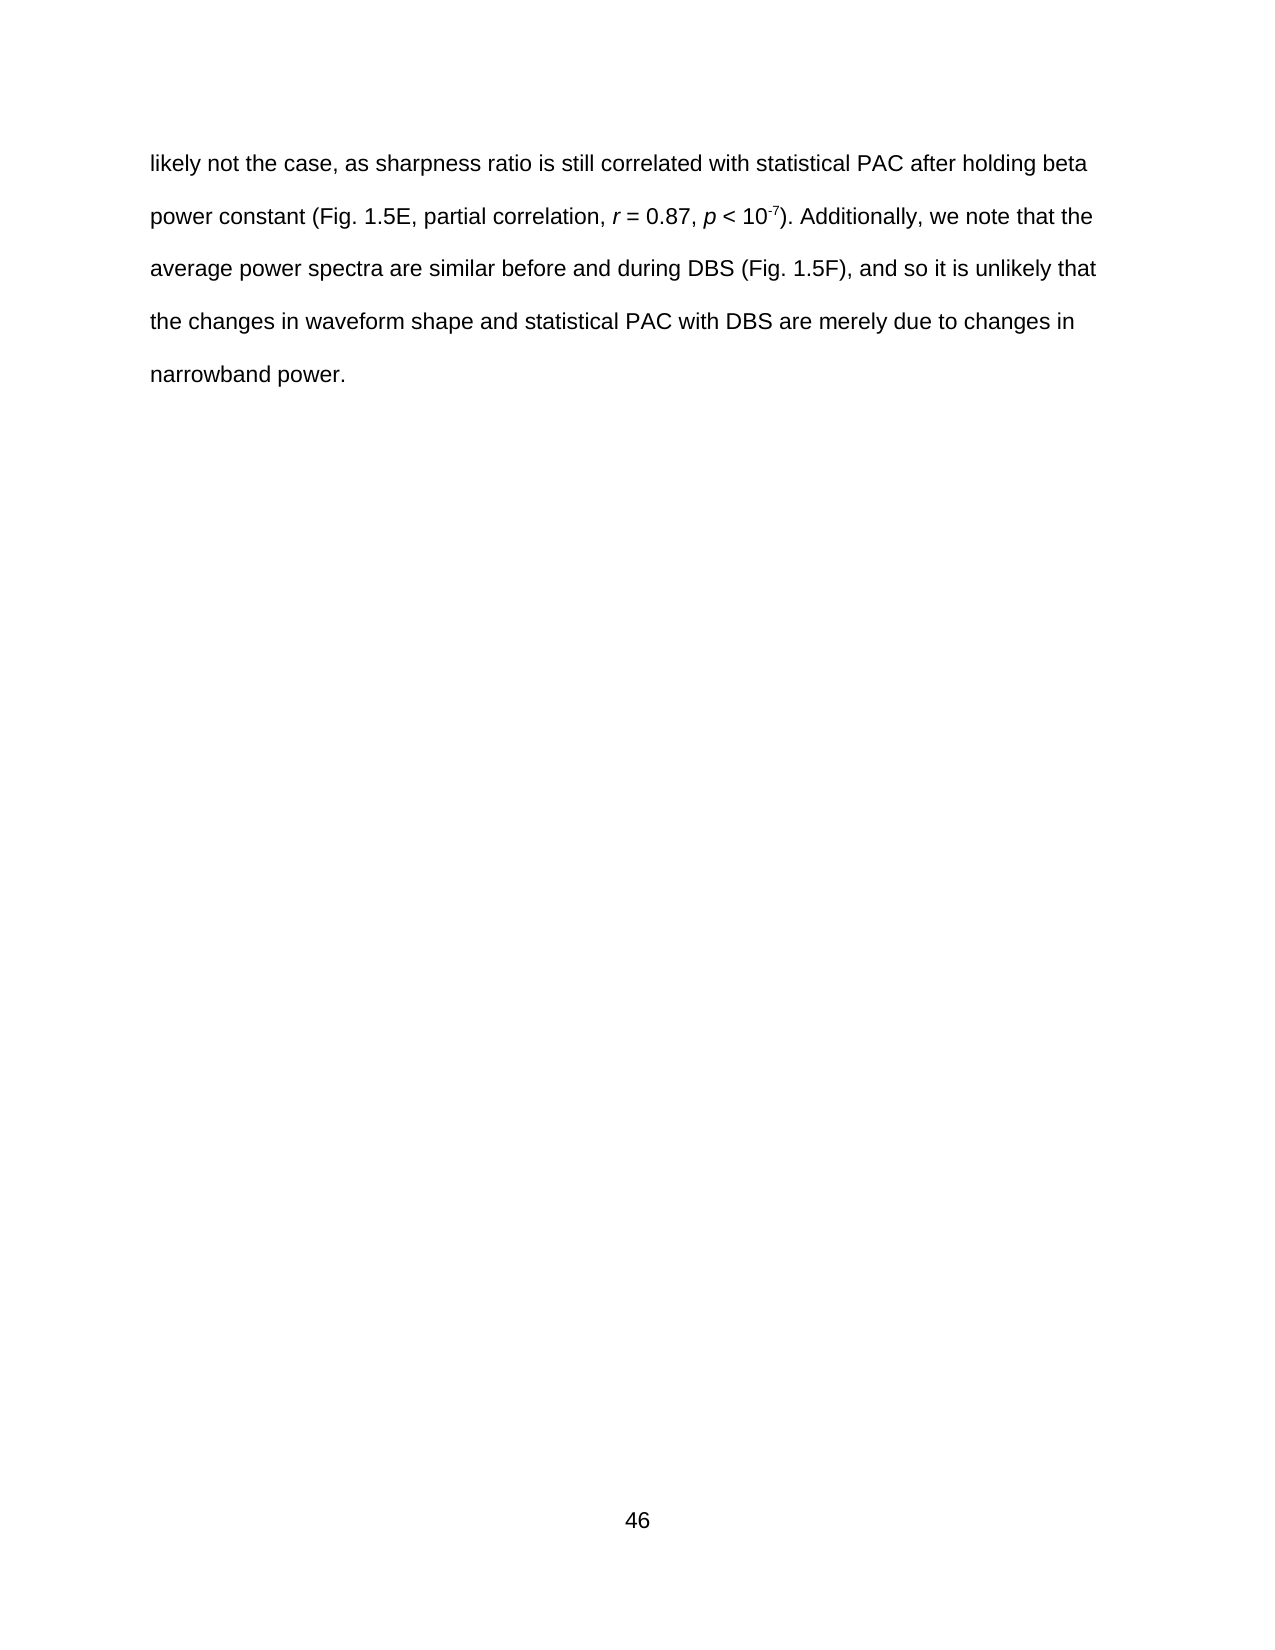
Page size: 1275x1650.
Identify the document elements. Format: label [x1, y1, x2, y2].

text [150, 150, 1125, 387]
